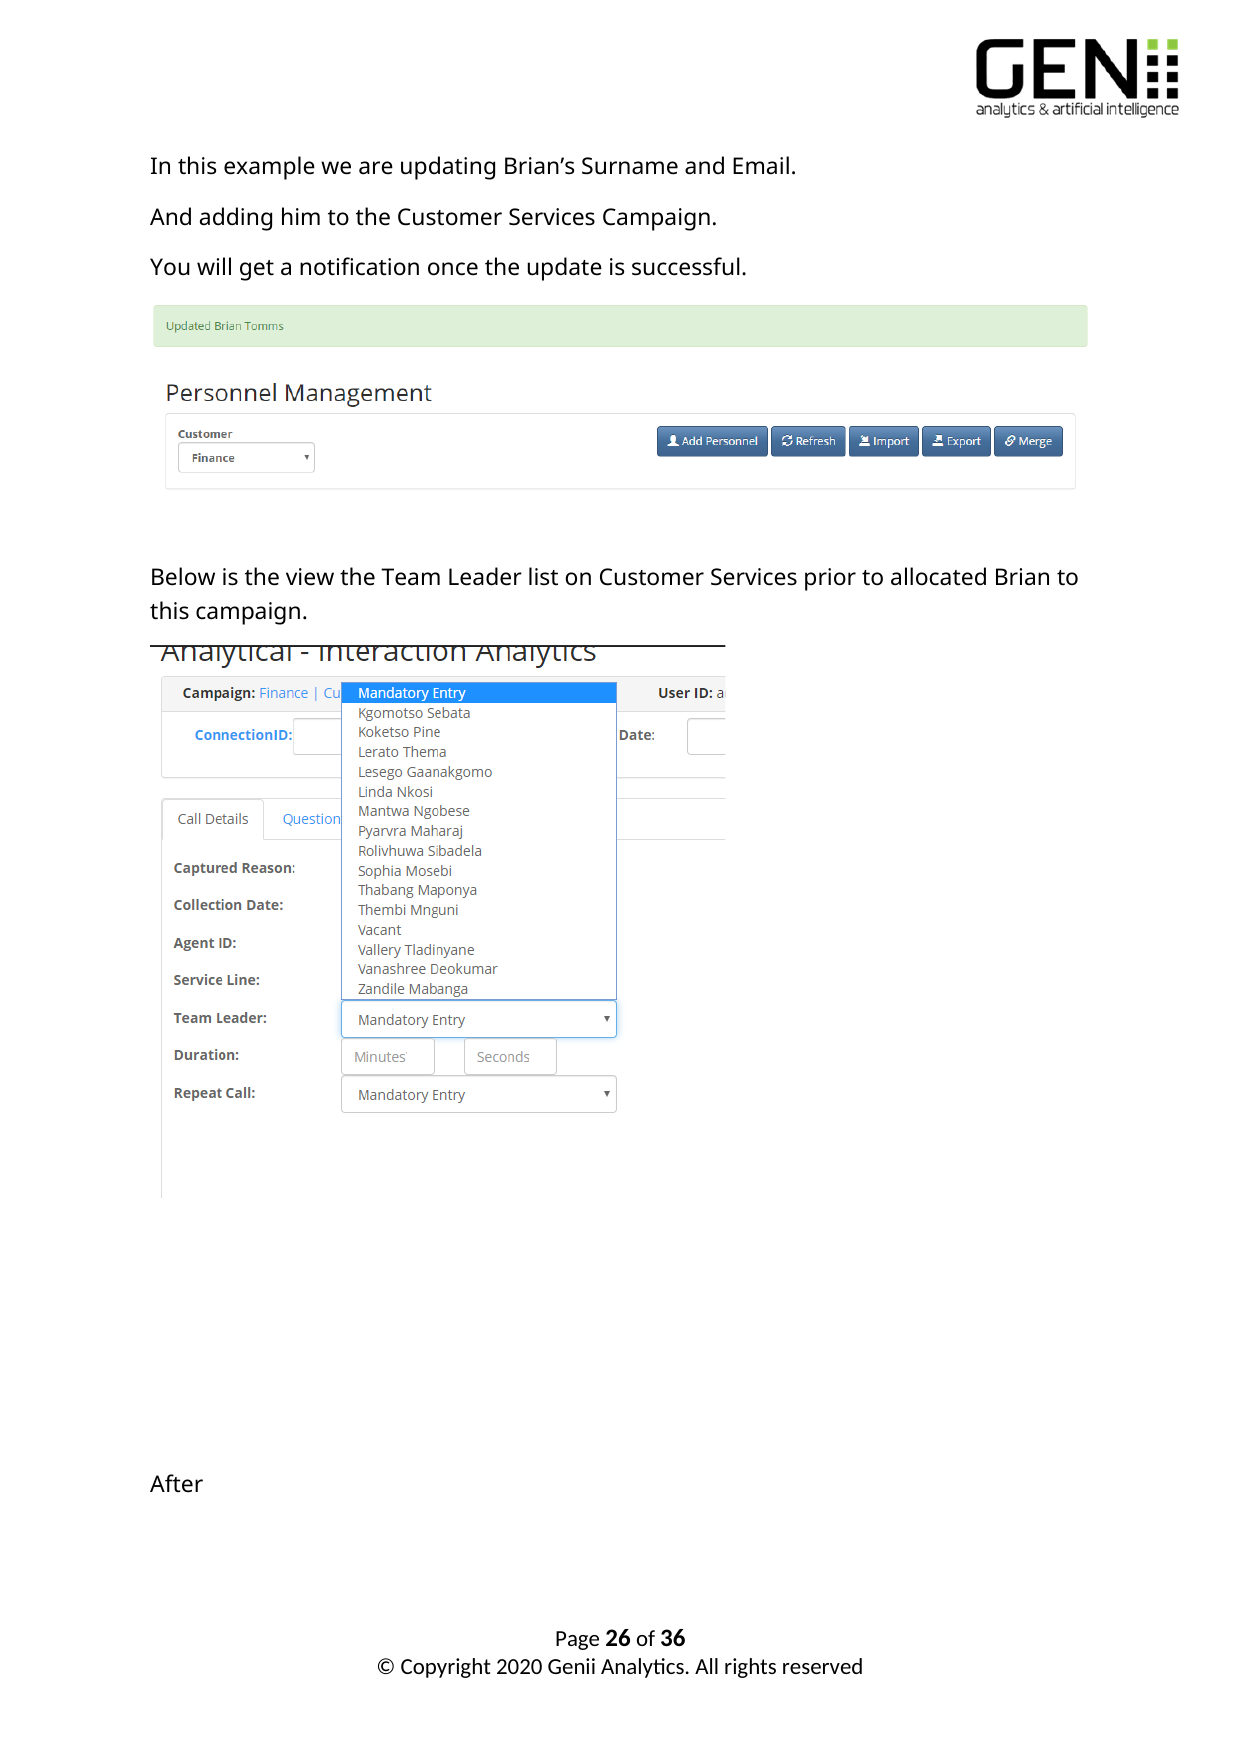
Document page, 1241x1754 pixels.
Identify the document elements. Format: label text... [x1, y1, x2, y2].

picture [959, 23, 1197, 132]
text You will get a notification once the update is successful. [150, 251, 1090, 282]
picture [150, 645, 726, 1198]
picture [150, 301, 1091, 492]
text Below is the view the Team Leader list on Customer Services prior to allocated Brian to this campaign. [150, 561, 1090, 626]
text In this example we are updating Brian’s Surname and Email. [150, 150, 1090, 181]
text And adding him to the Customer Services Campaign. [150, 200, 1090, 232]
text After [150, 1468, 1090, 1499]
